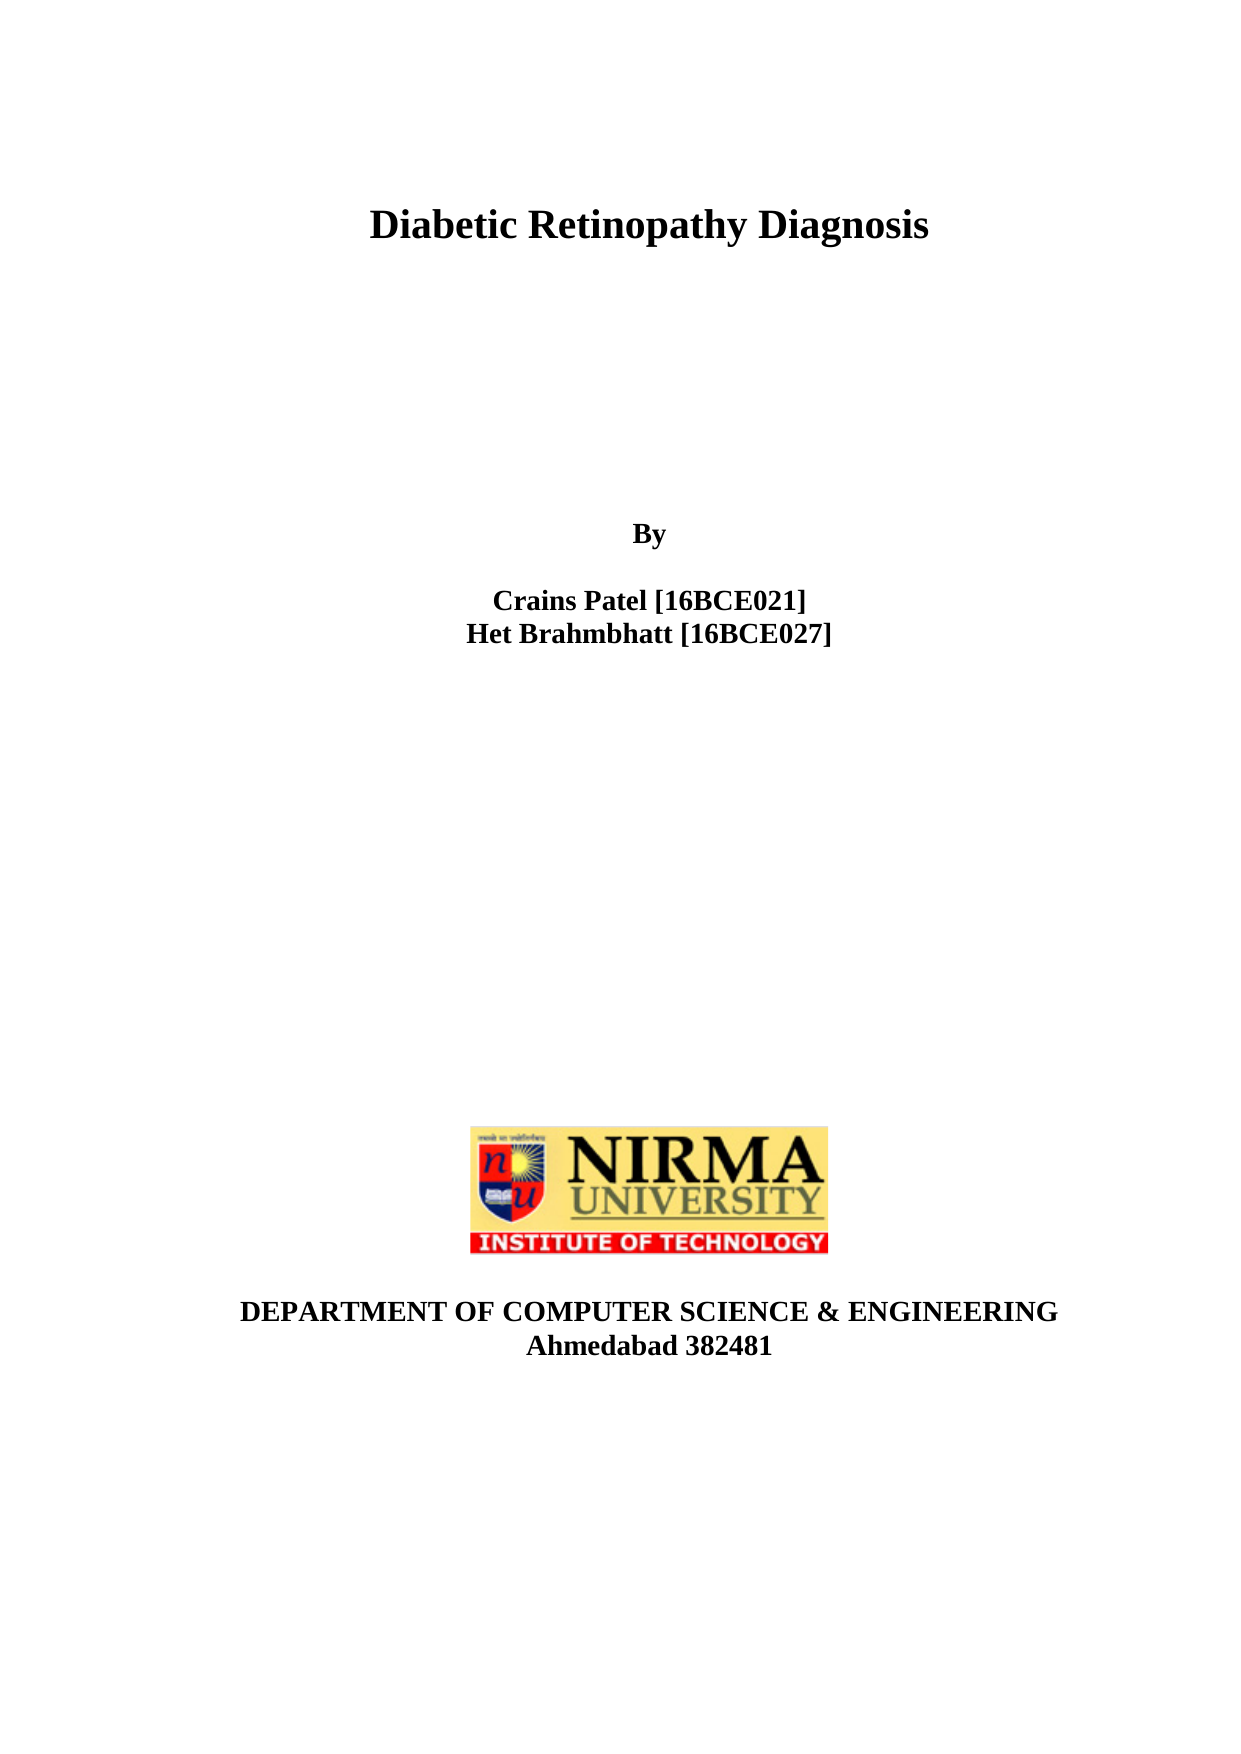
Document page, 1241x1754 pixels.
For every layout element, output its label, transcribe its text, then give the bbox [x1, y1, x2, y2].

text Crains Patel [16BCE021] [177, 583, 1122, 617]
text DEPARTMENT OF COMPUTER SCIENCE & ENGINEERING [177, 1294, 1122, 1328]
picture [470, 1126, 829, 1255]
text Diabetic Retinopathy Diagnosis [177, 200, 1122, 248]
text Het Brahmbhatt [16BCE027] [177, 617, 1122, 650]
text Ahmedabad 382481 [177, 1328, 1122, 1361]
text By [177, 516, 1122, 549]
